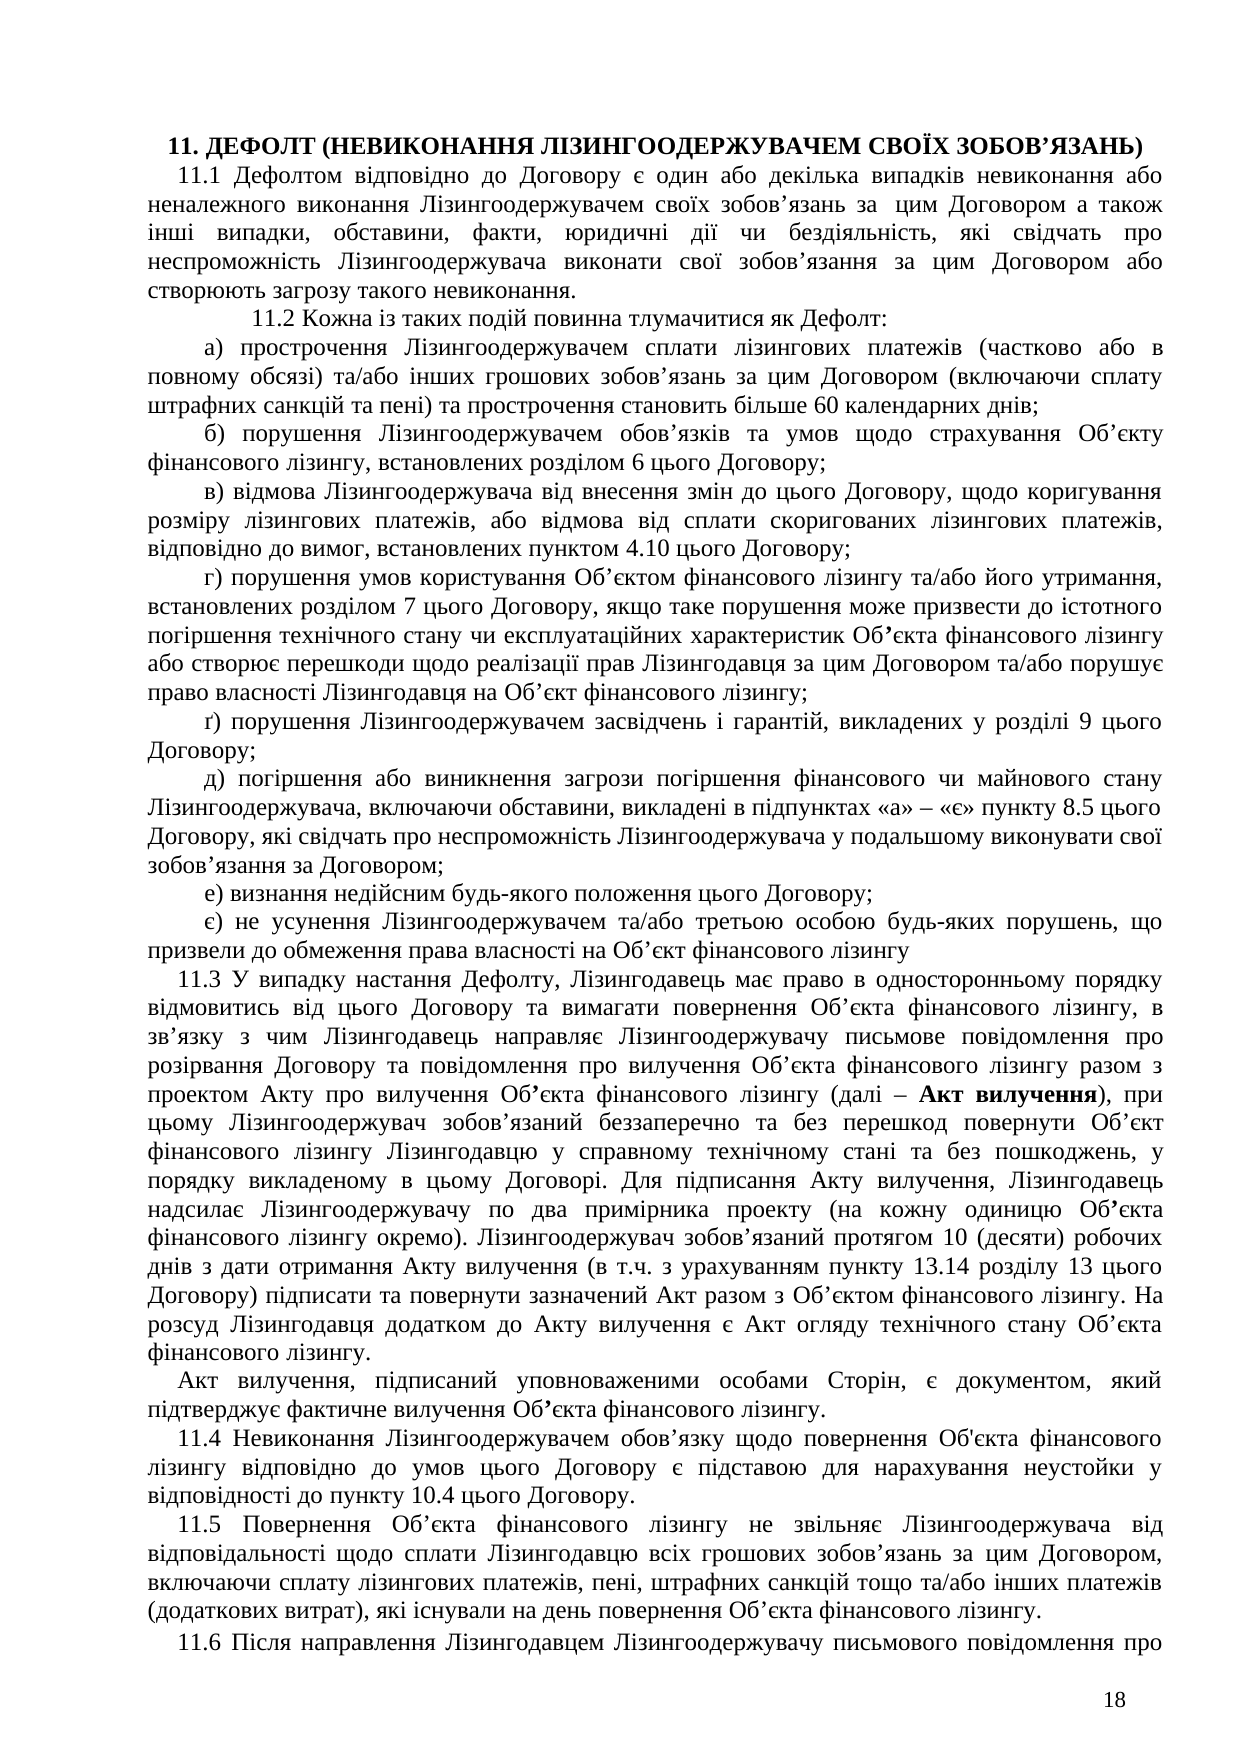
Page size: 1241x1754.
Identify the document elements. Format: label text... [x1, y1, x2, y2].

text е) визнання недійсним будь-якого положення цього Договору; [204, 878, 1180, 907]
subtitle ДЕФОЛТ (НЕВИКОНАННЯ ЛІЗИНГООДЕРЖУВАЧЕМ СВОЇХ ЗОБОВ’ЯЗАНЬ) [167, 131, 1180, 160]
text г) порушення умов користування Об’єктом фінансового лізингу та/або його утримання, встановлених розділом 7 цього Договору, якщо таке порушення може призвести до істотного погіршення технічного стану чи експлуатаційних характеристик Об’єкта фінансового лізингу або створює перешкоди щодо реалізації прав Лізингодавця за цим Договором та/або порушує право власності Лізингодавця на Об’єкт фінансового лізингу; [147, 562, 1164, 706]
list Дефолтом відповідно до Договору є один або декілька випадків невиконання або неналежного виконання Лізингоодержувачем своїх зобов’язань за цим Договором а також інші випадки, обставини, факти, юридичні дії чи бездіяльність, які свідчать про неспроможність Лізингоодержувача виконати свої зобов’язання за цим Договором або створюють загрозу такого невиконання. [147, 160, 1163, 304]
text ґ) порушення Лізингоодержувачем засвідчень і гарантій, викладених у розділі 9 цього Договору; [147, 706, 1163, 763]
text а) прострочення Лізингоодержувачем сплати лізингових платежів (частково або в повному обсязі) та/або інших грошових зобов’язань за цим Договором (включаючи сплату штрафних санкцій та пені) та прострочення становить більше 60 календарних днів; [147, 332, 1164, 418]
list У випадку настання Дефолту, Лізингодавець має право в односторонньому порядку відмовитись від цього Договору та вимагати повернення Об’єкта фінансового лізингу, в зв’язку з чим Лізингодавець направляє Лізингоодержувачу письмове повідомлення про розірвання Договору та повідомлення про вилучення Об’єкта фінансового лізингу разом з проектом Акту про вилучення Об’єкта фінансового лізингу (далі – Акт вилучення), при цьому Лізингоодержувач зобов’язаний беззаперечно та без перешкод повернути Об’єкт фінансового лізингу Лізингодавцю у справному технічному стані та без пошкоджень, у порядку викладеному в цьому Договорі. Для підписання Акту вилучення, Лізингодавець надсилає Лізингоодержувачу по два примірника проекту (на кожну одиницю Об’єкта фінансового лізингу окремо). Лізингоодержувач зобов’язаний протягом 10 (десяти) робочих днів з дати отримання Акту вилучення (в т.ч. з урахуванням пункту 13.14 розділу 13 цього Договору) підписати та повернути зазначений Акт разом з Об’єктом фінансового лізингу. На розсуд Лізингодавця додатком до Акту вилучення є Акт огляду технічного стану Об’єкта фінансового лізингу. [147, 964, 1164, 1366]
list Повернення Об’єкта фінансового лізингу не звільняє Лізингоодержувача від відповідальності щодо сплати Лізингодавцю всіх грошових зобов’язань за цим Договором, включаючи сплату лізингових платежів, пені, штрафних санкцій тощо та/або інших платежів (додаткових витрат), які існували на день повернення Об’єкта фінансового лізингу. [147, 1509, 1163, 1624]
text в) відмова Лізингоодержувача від внесення змін до цього Договору, щодо коригування розміру лізингових платежів, або відмова від сплати скоригованих лізингових платежів, відповідно до вимог, встановлених пунктом 4.10 цього Договору; [147, 476, 1163, 562]
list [147, 1627, 1163, 1656]
list Кожна із таких подій повинна тлумачитися як Дефолт: [251, 304, 1180, 332]
text д) погіршення або виникнення загрози погіршення фінансового чи майнового стану Лізингоодержувача, включаючи обставини, викладені в підпунктах «а» – «є» пункту 8.5 цього Договору, які свідчать про неспроможність Лізингоодержувача у подальшому виконувати свої зобов’язання за Договором; [147, 763, 1163, 878]
text є) не усунення Лізингоодержувачем та/або третьою особою будь-яких порушень, що призвели до обмеження права власності на Об’єкт фінансового лізингу [147, 907, 1163, 964]
text Акт вилучення, підписаний уповноваженими особами Сторін, є документом, який підтверджує фактичне вилучення Об’єкта фінансового лізингу. [147, 1366, 1162, 1423]
text б) порушення Лізингоодержувачем обов’язків та умов щодо страхування Об’єкту фінансового лізингу, встановлених розділом 6 цього Договору; [147, 418, 1164, 476]
list Невиконання Лізингоодержувачем обов’язку щодо повернення Об'єкта фінансового лізингу відповідно до умов цього Договору є підставою для нарахування неустойки у відповідності до пункту 10.4 цього Договору. [147, 1423, 1162, 1509]
